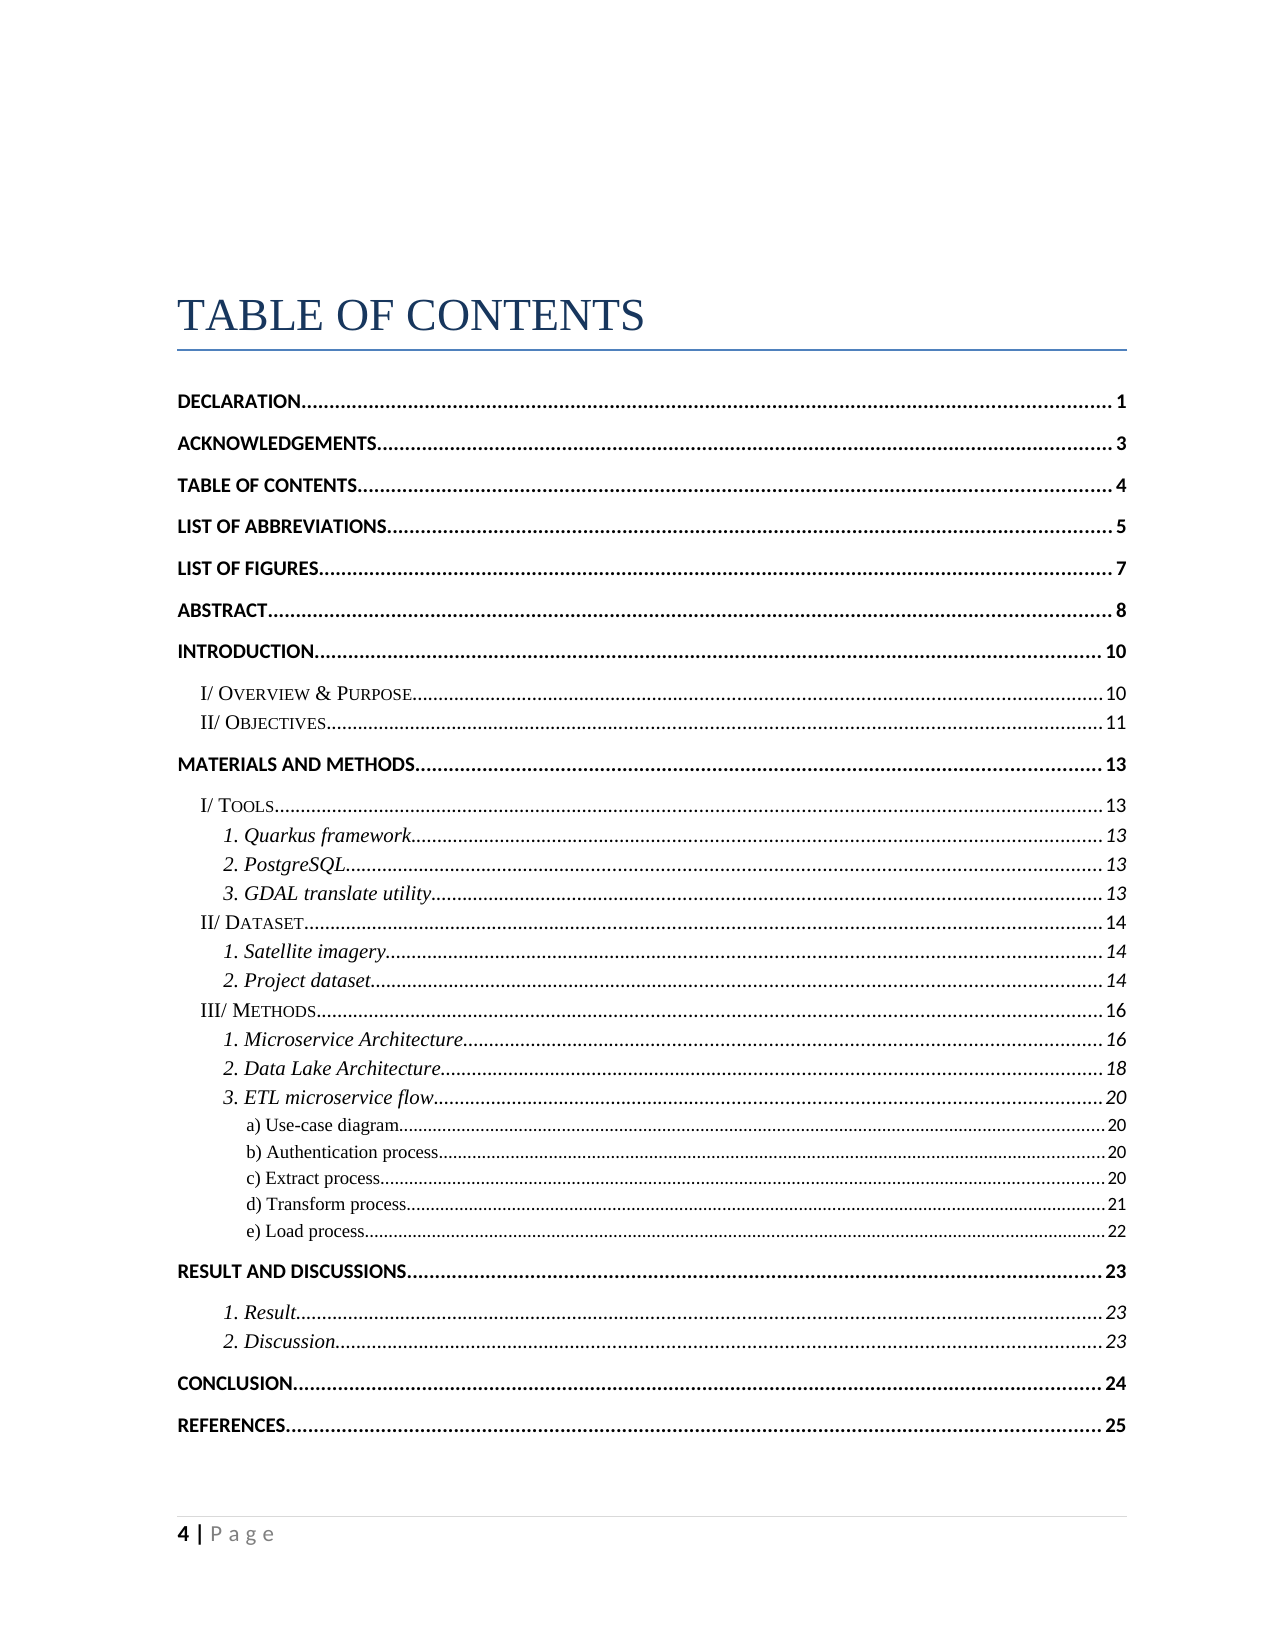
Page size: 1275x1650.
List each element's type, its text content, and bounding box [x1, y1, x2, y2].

text CONCLUSION 24 [177, 1370, 1127, 1396]
text III/ Methods 16 [200, 997, 1127, 1022]
text MATERIALS AND METHODS 13 [177, 751, 1127, 776]
text 1. Result 23 [223, 1299, 1127, 1325]
text ABSTRACT 8 [177, 597, 1127, 622]
text 3. ETL microservice flow 20 [223, 1084, 1127, 1110]
text ACKNOWLEDGEMENTS 3 [177, 430, 1127, 456]
text 2. Discussion 23 [223, 1329, 1127, 1354]
text LIST OF ABBREVIATIONS 5 [177, 513, 1127, 539]
text d) Transform process 21 [246, 1193, 1127, 1216]
text TABLE OF CONTENTS 4 [177, 472, 1127, 497]
text 1. Satellite imagery 14 [223, 938, 1127, 964]
text 2. Project dataset 14 [223, 968, 1127, 993]
text 1. Quarkus framework 13 [223, 822, 1127, 847]
text a) Use-case diagram 20 [246, 1113, 1127, 1136]
text c) Extract process 20 [246, 1166, 1127, 1189]
text RESULT AND DISCUSSIONS 23 [177, 1258, 1127, 1283]
text DECLARATION 1 [177, 388, 1127, 414]
text b) Authentication process 20 [246, 1140, 1127, 1163]
text INTRODUCTION 10 [177, 638, 1127, 664]
text 2. PostgreSQL 13 [223, 851, 1127, 876]
text LIST OF FIGURES 7 [177, 555, 1127, 581]
text I/ Overview & Purpose 10 [200, 680, 1127, 706]
text II/ Dataset 14 [200, 909, 1127, 935]
text REFERENCES 25 [177, 1412, 1127, 1437]
text II/ Objectives 11 [200, 709, 1127, 735]
text 2. Data Lake Architecture 18 [223, 1055, 1127, 1081]
text I/ Tools 13 [200, 793, 1127, 818]
text e) Load process 22 [246, 1219, 1127, 1242]
subtitle TABLE OF CONTENTS [177, 288, 1127, 349]
text 1. Microservice Architecture 16 [223, 1026, 1127, 1051]
text 3. GDAL translate utility 13 [223, 880, 1127, 906]
